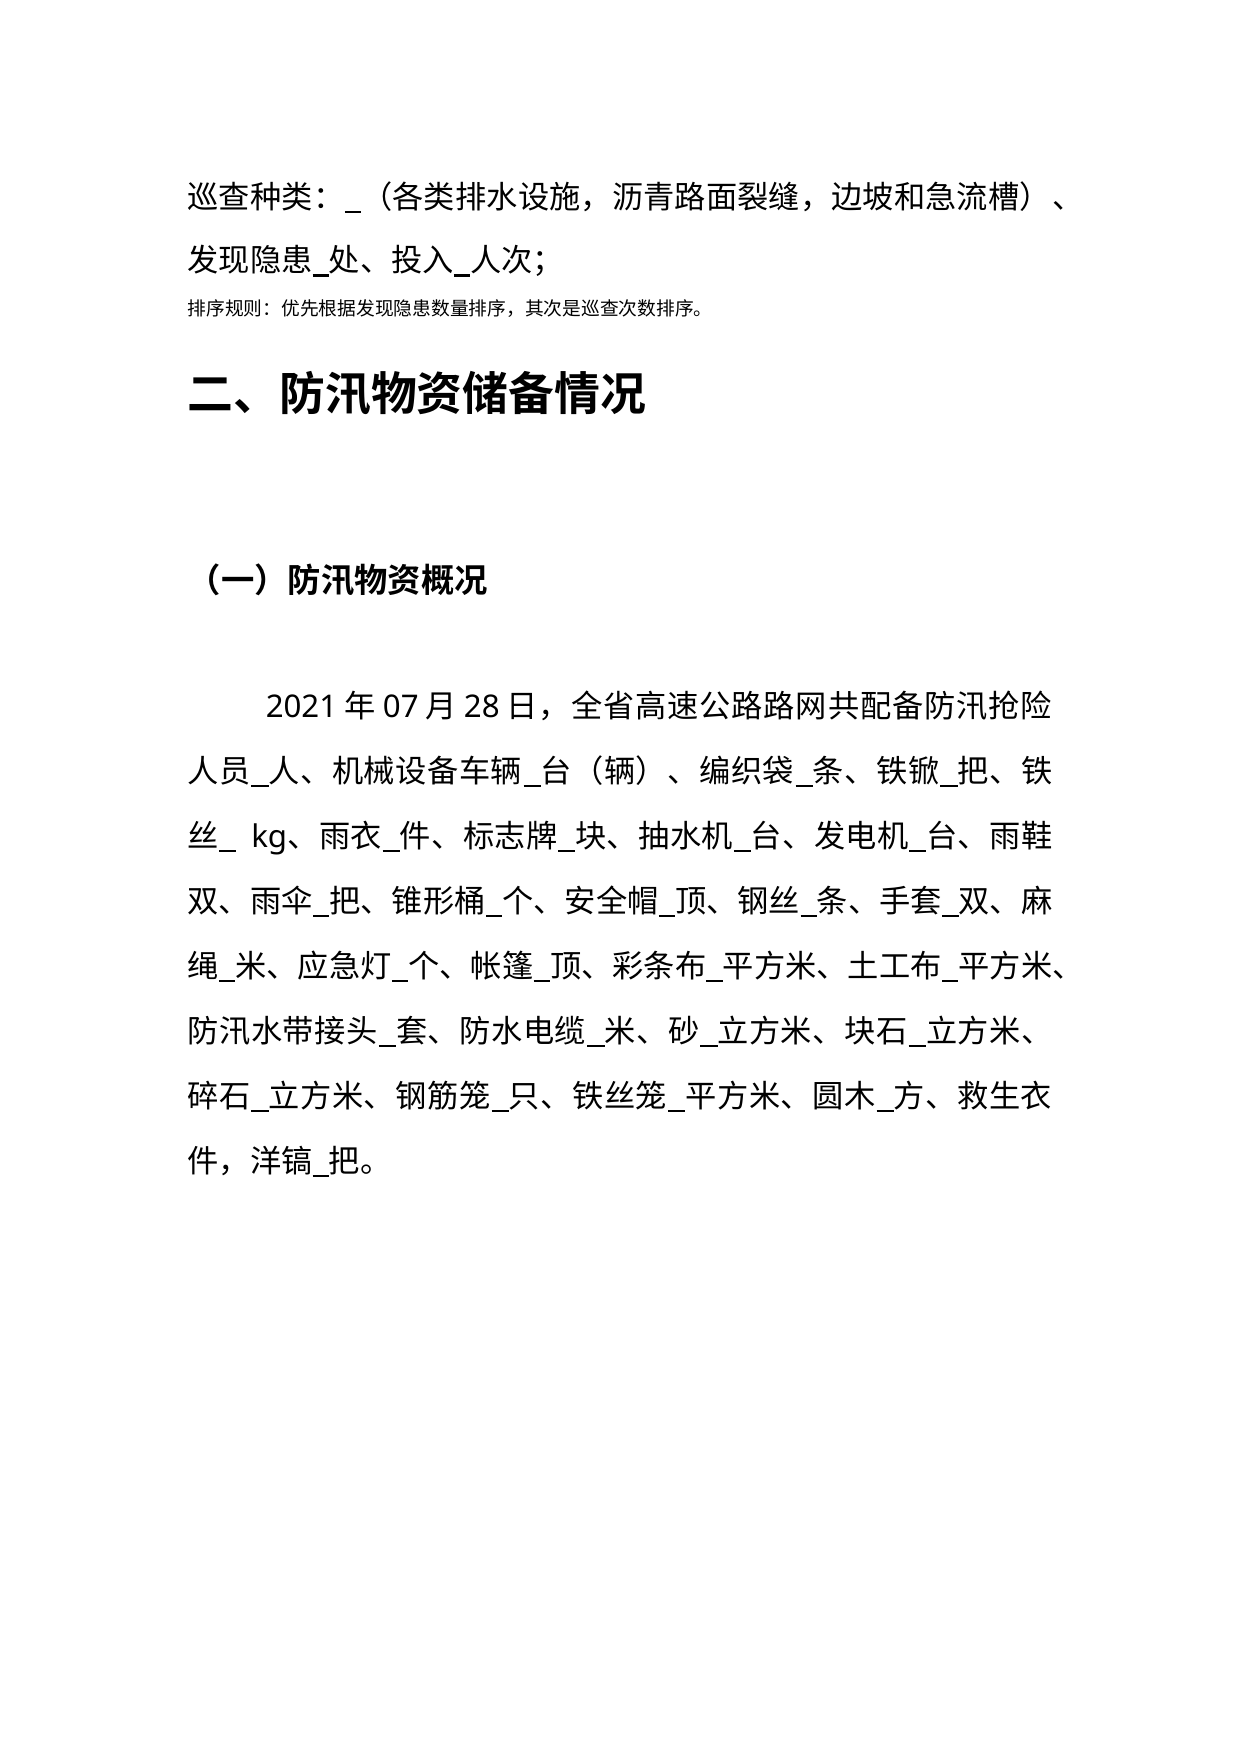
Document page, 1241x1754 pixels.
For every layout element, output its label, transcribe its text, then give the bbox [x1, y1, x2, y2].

text 2021年07月28日，全省高速公路路网共配备防汛抢险人员 人、机械设备车辆 台（辆）、编织袋 条、铁锨 把、铁丝 kg、雨衣 件、标志牌 块、抽水机 台、发电机 台、雨鞋 双、雨伞 把、锥形桶 个、安全帽 顶、钢丝 条、手套 双、麻绳 米、应急灯 个、帐篷 顶、彩条布 平方米、土工布 平方米、防汛水带接头 套、防水电缆 米、砂 立方米、块石 立方米、碎石 立方米、钢筋笼 只、铁丝笼 平方米、圆木 方、救生衣 件，洋镐 把。 [187, 671, 1053, 1191]
subtitle 防汛物资储备情况 [187, 360, 1053, 425]
text 排序规则：优先根据发现隐患数量排序，其次是巡查次数排序。 [187, 292, 1053, 324]
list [187, 162, 1053, 292]
subtitle 防汛物资概况 [187, 547, 1053, 612]
